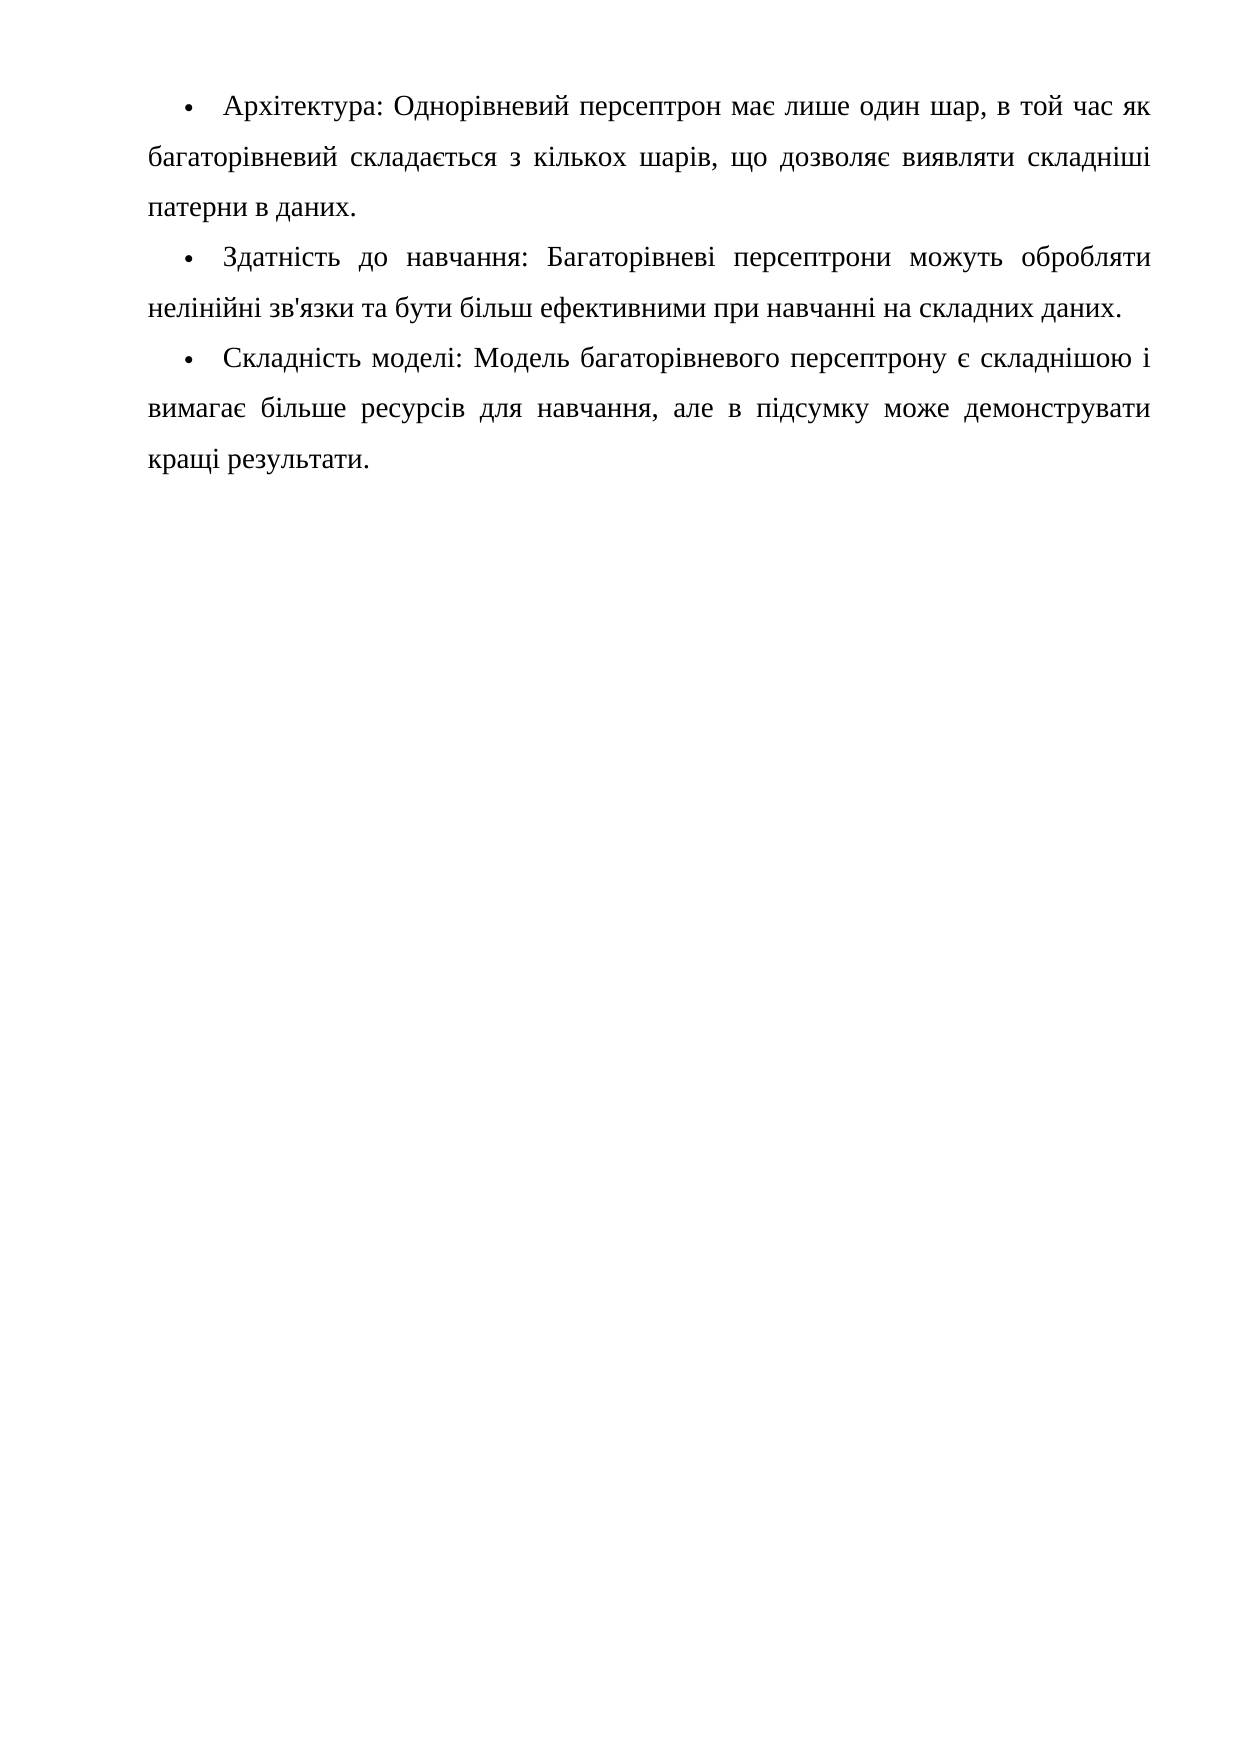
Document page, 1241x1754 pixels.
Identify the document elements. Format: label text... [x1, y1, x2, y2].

list Здатність до навчання: Багаторівневі персептрони можуть обробляти нелінійні зв'язки та бути більш ефективними при навчанні на складних даних. [148, 239, 1152, 323]
list Архітектура: Однорівневий персептрон має лише один шар, в той час як багаторівневий складається з кількох шарів, що дозволяє виявляти складніші патерни в даних. [148, 88, 1152, 223]
list Складність моделі: Модель багаторівневого персептрону є складнішою і вимагає більше ресурсів для навчання, але в підсумку може демонструвати кращі результати. [148, 340, 1152, 474]
